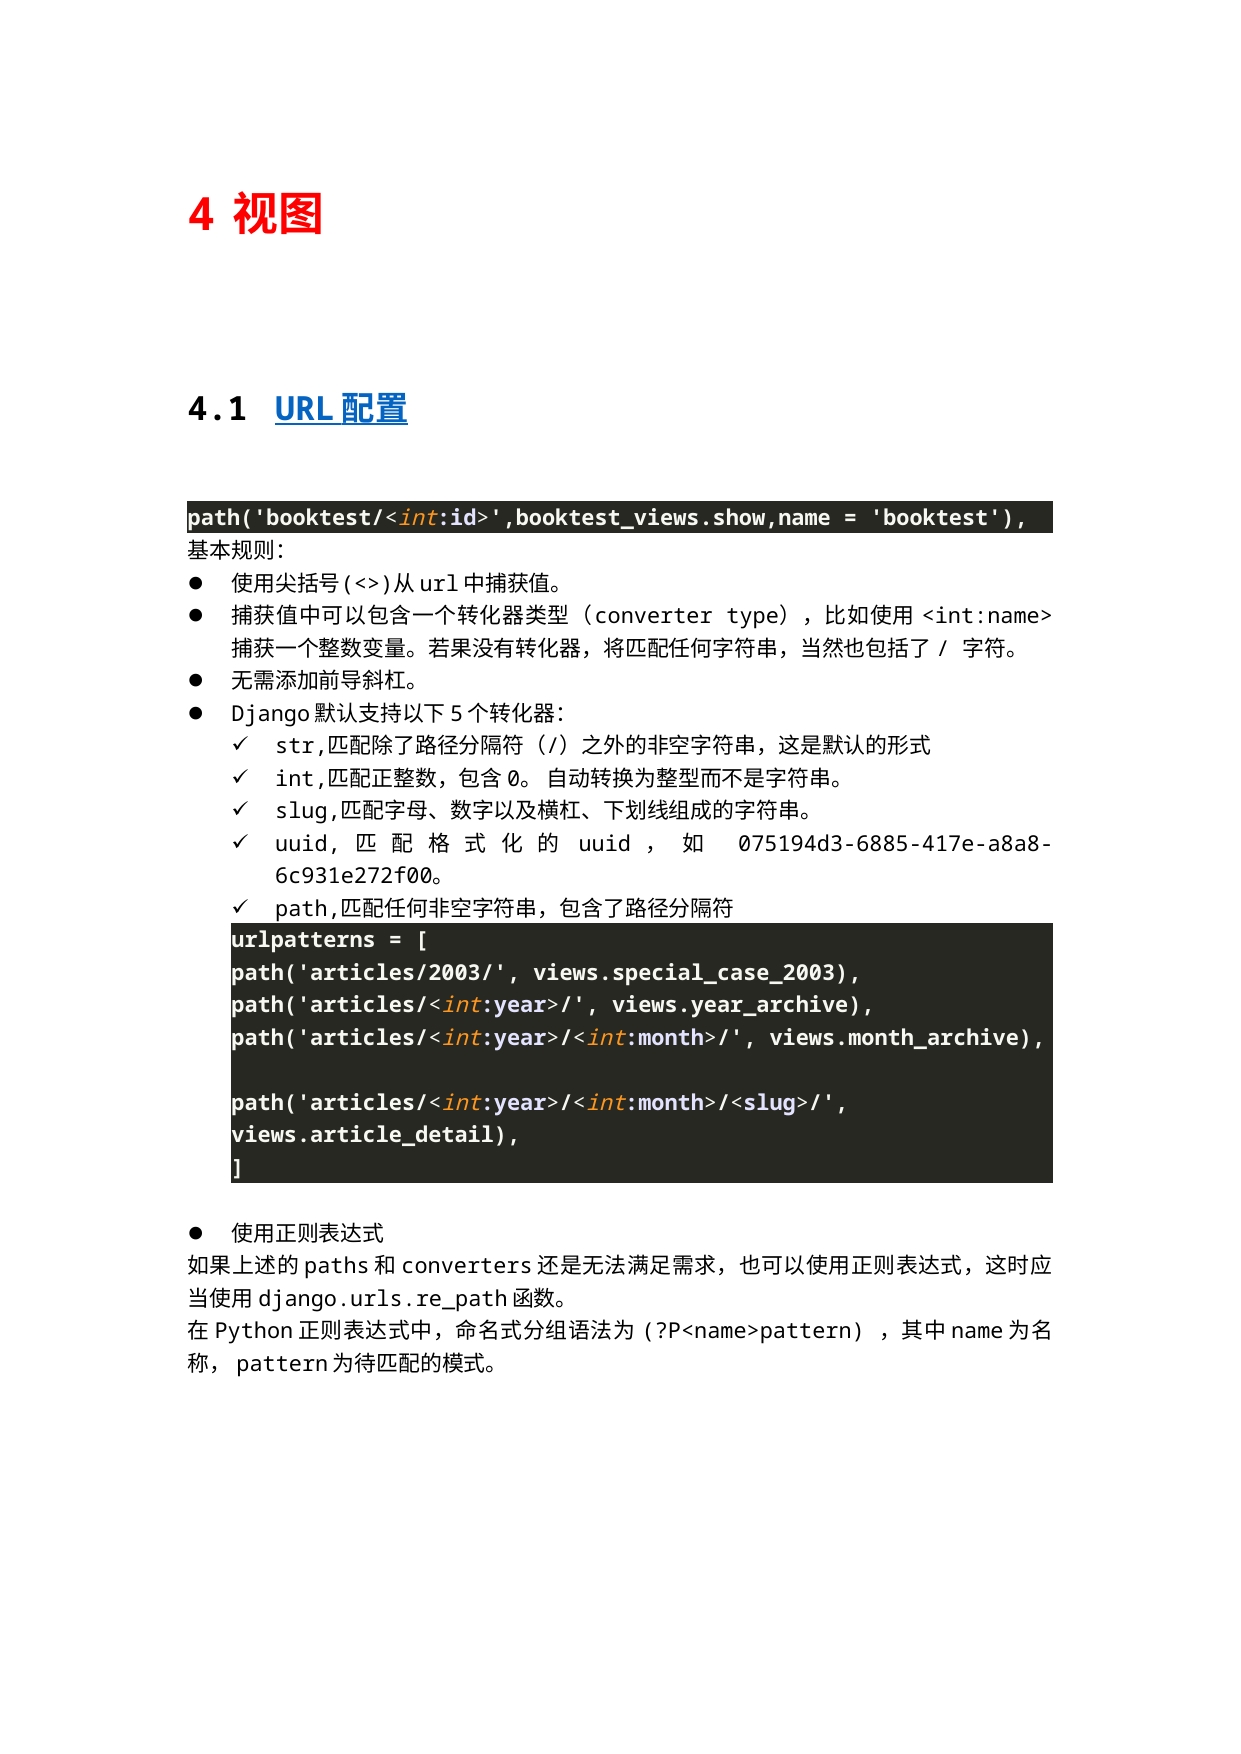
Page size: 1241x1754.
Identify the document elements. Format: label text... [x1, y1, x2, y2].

text 如果上述的paths和converters还是无法满足需求，也可以使用正则表达式，这时应当使用 django.urls.re_path函数。 [187, 1248, 1053, 1313]
text 基本规则： [187, 533, 1053, 566]
list 无需添加前导斜杠。 [187, 663, 1053, 696]
list 使用正则表达式 [187, 1216, 1053, 1248]
list path,匹配任何非空字符串，包含了路径分隔符 [231, 891, 1053, 923]
text path('booktest/<int:id>',booktest_views.show,name = 'booktest'), [187, 501, 1053, 533]
list str,匹配除了路径分隔符（/）之外的非空字符串，这是默认的形式 [231, 728, 1053, 761]
list Django默认支持以下5个转化器： [187, 696, 1053, 728]
list 捕获值中可以包含一个转化器类型（converter type），比如使用 <int:name> 捕获一个整数变量。若果没有转化器，将匹配任何字符串，当然也包括了 / 字符。 [187, 598, 1053, 663]
subtitle 视图 [187, 162, 1053, 259]
list 使用尖括号(<>)从url中捕获值。 [187, 566, 1053, 598]
text 在Python正则表达式中，命名式分组语法为 (?P<name>pattern) ，其中name为名称， pattern为待匹配的模式。 [187, 1313, 1053, 1378]
list int,匹配正整数，包含0。 自动转换为整型而不是字符串。 [231, 761, 1053, 793]
list slug,匹配字母、数字以及横杠、下划线组成的字符串。 [231, 793, 1053, 826]
text urlpatterns = [ path('articles/2003/', views.special_case_2003), path('articles/<int:year>/', views.year_archive), path('articles/<int:year>/<int:month>/', views.month_archive), path('articles/<int:year>/<int:month>/<slug>/', views.article_detail), ] [231, 923, 1053, 1183]
subtitle URL配置 [187, 373, 1053, 438]
list uuid,匹配格式化的uuid，如 075194d3-6885-417e-a8a8-6c931e272f00。 [231, 826, 1053, 891]
